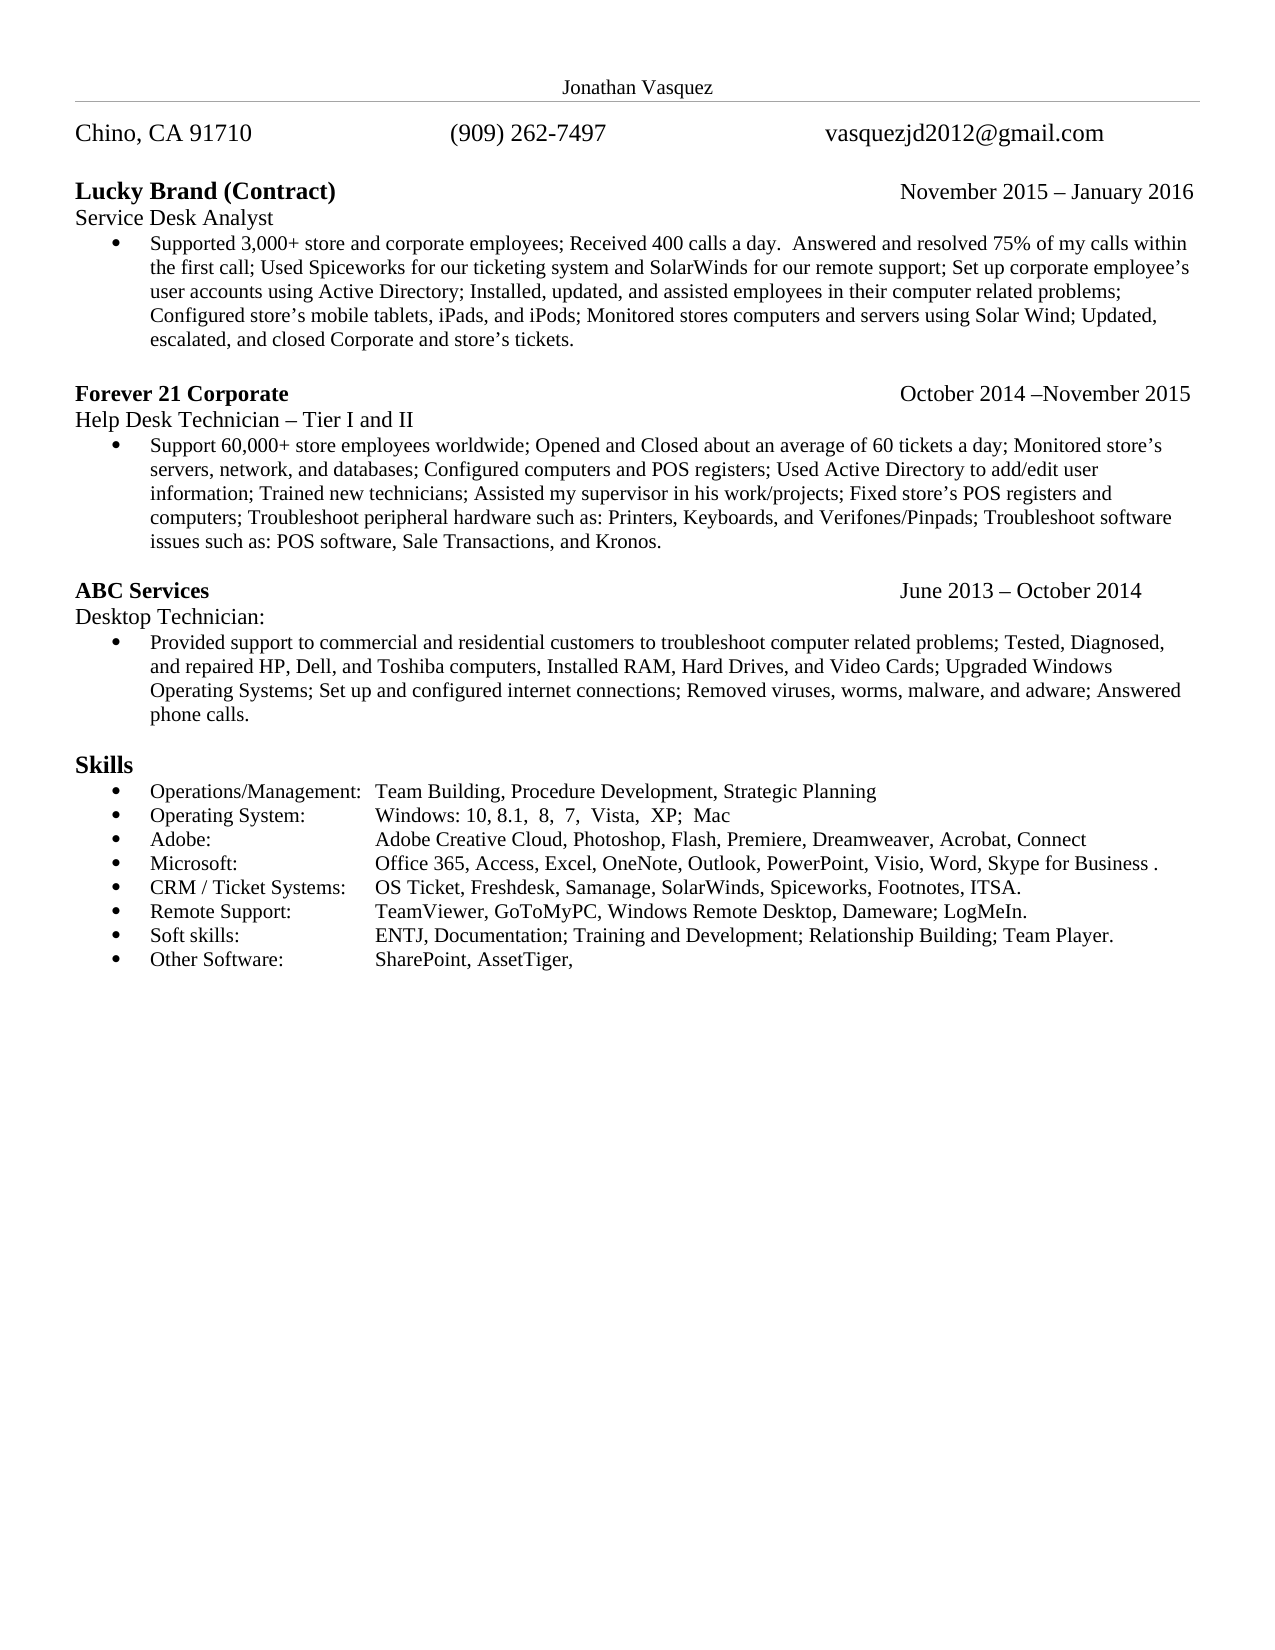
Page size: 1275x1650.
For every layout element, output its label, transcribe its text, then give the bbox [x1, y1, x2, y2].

list Remote Support: TeamViewer, GoToMyPC, Windows Remote Desktop, Dameware; LogMeIn. [112, 899, 1200, 923]
text ABC Services June 2013 – October 2014 [75, 577, 1200, 603]
list Adobe: Adobe Creative Cloud, Photoshop, Flash, Premiere, Dreamweaver, Acrobat, Connect [112, 827, 1200, 851]
list Operations/Management: Team Building, Procedure Development, Strategic Planning [112, 779, 1200, 803]
text Forever 21 Corporate October 2014 –November 2015 [75, 380, 1200, 406]
text Service Desk Analyst [75, 204, 1200, 231]
text Help Desk Technician – Tier I and II [75, 406, 1200, 433]
list CRM / Ticket Systems: OS Ticket, Freshdesk, Samanage, SolarWinds, Spiceworks, Footnotes, ITSA. [112, 875, 1200, 899]
list Operating System: Windows: 10, 8.1, 8, 7, Vista, XP; Mac [112, 803, 1200, 827]
list Soft skills: ENTJ, Documentation; Training and Development; Relationship Building; Team Player. [112, 923, 1200, 947]
list Other Software: SharePoint, AssetTiger, [112, 947, 1200, 971]
list Support 60,000+ store employees worldwide; Opened and Closed about an average of 60 tickets a day; Monitored store’s servers, network, and databases; Configured computers and POS registers; Used Active Directory to add/edit user information; Trained new technicians; Assisted my supervisor in his work/projects; Fixed store’s POS registers and computers; Troubleshoot peripheral hardware such as: Printers, Keyboards, and Verifones/Pinpads; Troubleshoot software issues such as: POS software, Sale Transactions, and Kronos. [112, 433, 1200, 553]
text Skills [75, 750, 1200, 779]
list Provided support to commercial and residential customers to troubleshoot computer related problems; Tested, Diagnosed, and repaired HP, Dell, and Toshiba computers, Installed RAM, Hard Drives, and Video Cards; Upgraded Windows Operating Systems; Set up and configured internet connections; Removed viruses, worms, malware, and adware; Answered phone calls. [112, 630, 1200, 726]
text Desktop Technician: [75, 603, 1200, 630]
list Microsoft: Office 365, Access, Excel, OneNote, Outlook, PowerPoint, Visio, Word, Skype for Business . [112, 851, 1200, 875]
list Supported 3,000+ store and corporate employees; Received 400 calls a day. Answered and resolved 75% of my calls within the first call; Used Spiceworks for our ticketing system and SolarWinds for our remote support; Set up corporate employee’s user accounts using Active Directory; Installed, updated, and assisted employees in their computer related problems; Configured store’s mobile tablets, iPads, and iPods; Monitored stores computers and servers using Solar Wind; Updated, escalated, and closed Corporate and store’s tickets. [112, 231, 1200, 351]
text Lucky Brand (Contract) November 2015 – January 2016 [75, 176, 1200, 204]
